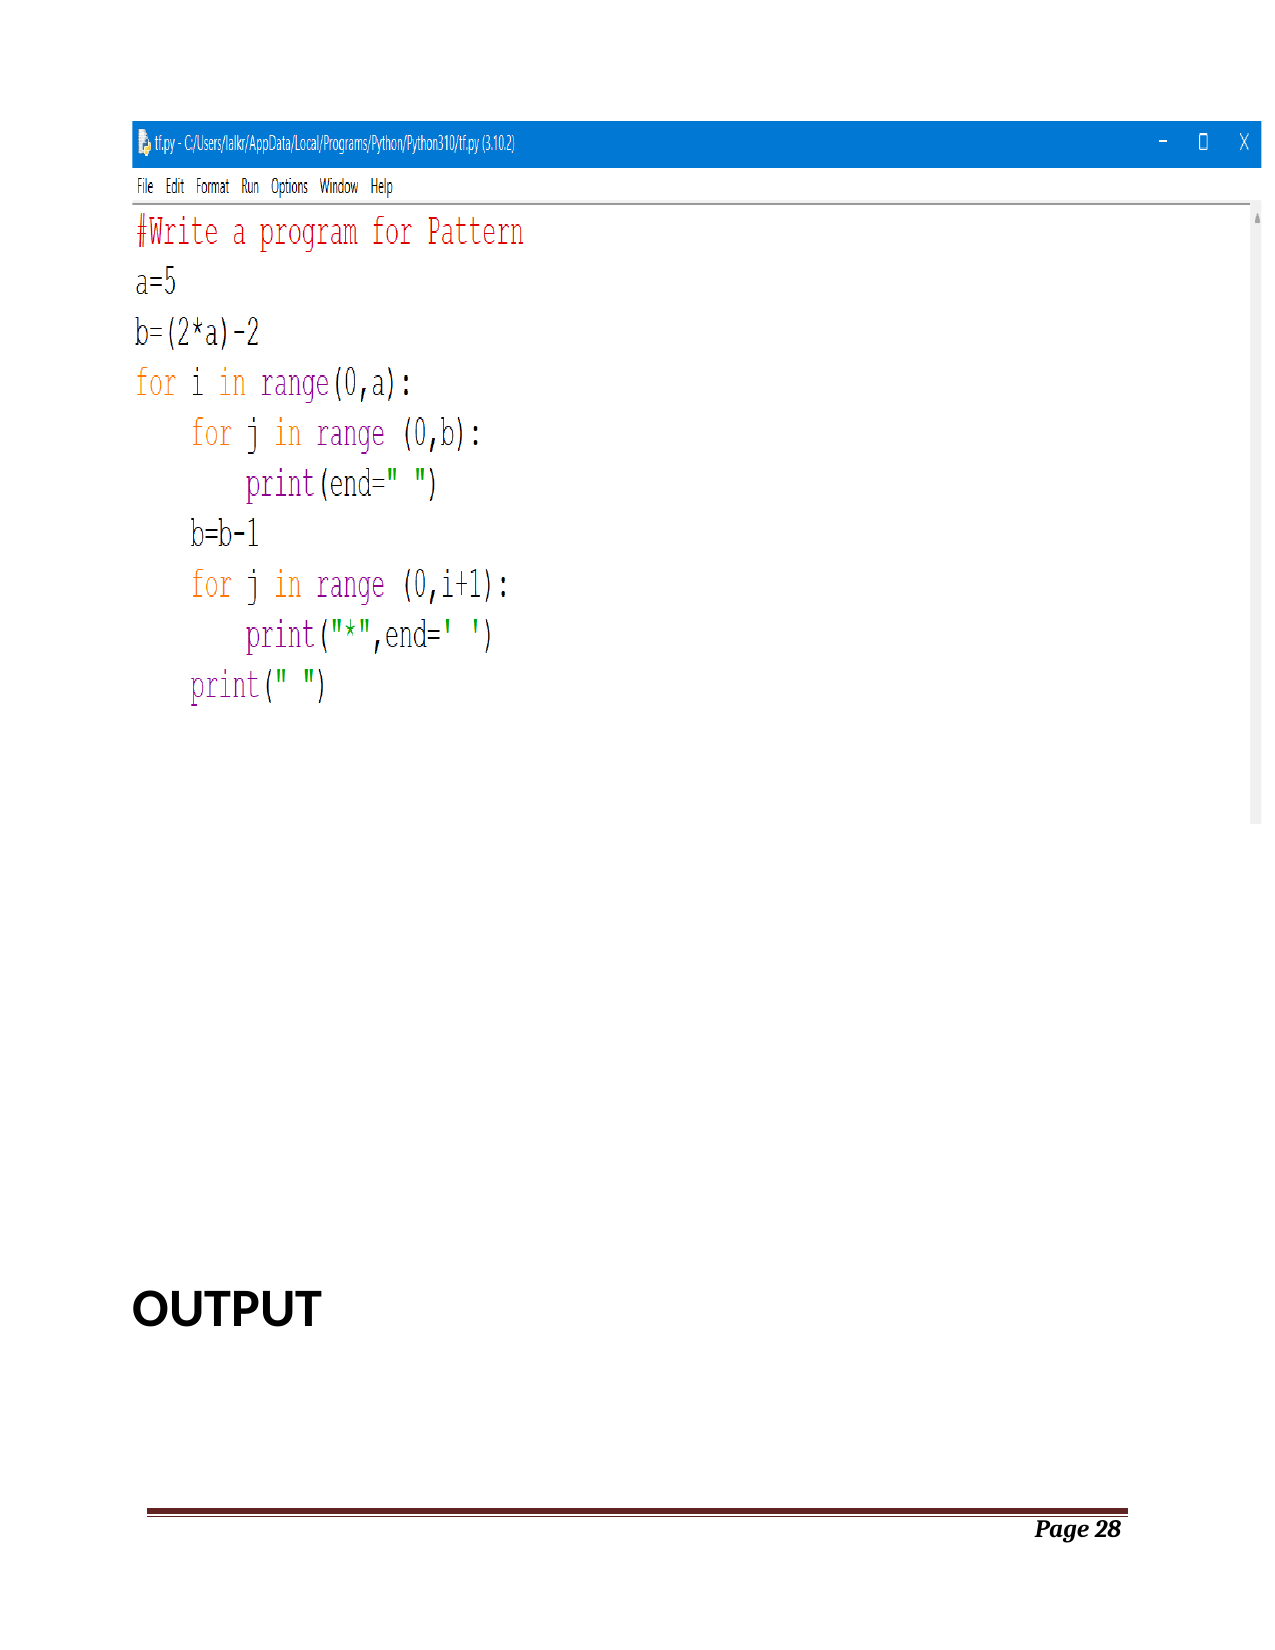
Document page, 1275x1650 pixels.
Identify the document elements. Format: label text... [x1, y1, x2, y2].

picture [132, 121, 1262, 824]
text OUTPUT [132, 1274, 1052, 1340]
